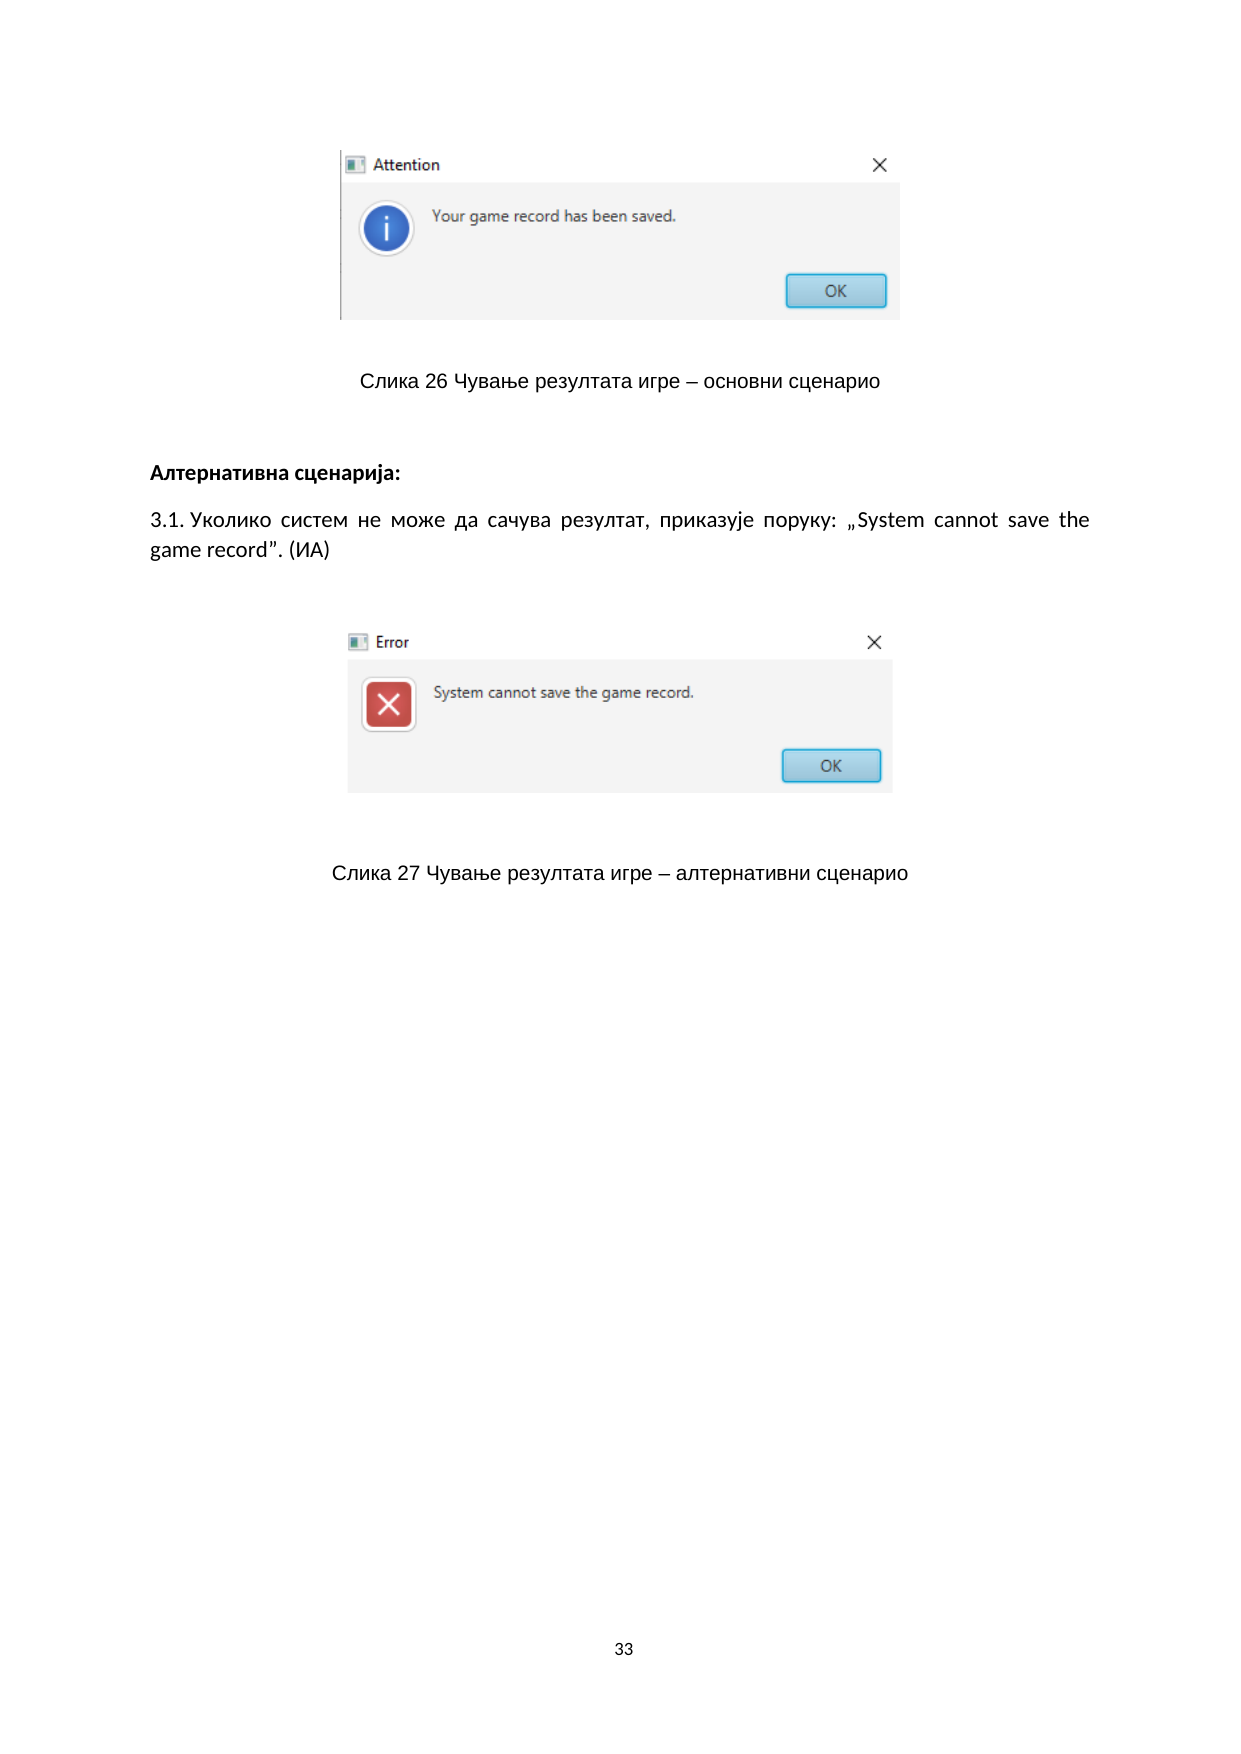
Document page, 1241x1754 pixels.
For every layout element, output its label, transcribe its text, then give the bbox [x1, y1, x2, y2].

text Алтернативна сценарија: [150, 458, 1090, 486]
text Слика 26 Чување резултата игре – основни сценарио [150, 368, 1090, 392]
list Уколико систем не може да сачува резултат, приказује поруку: „System cannot save the game record”. (ИА) [150, 505, 1090, 563]
picture [340, 150, 900, 320]
text Слика 27 Чување резултата игре – алтернативни сценарио [150, 861, 1090, 885]
picture [347, 628, 893, 793]
